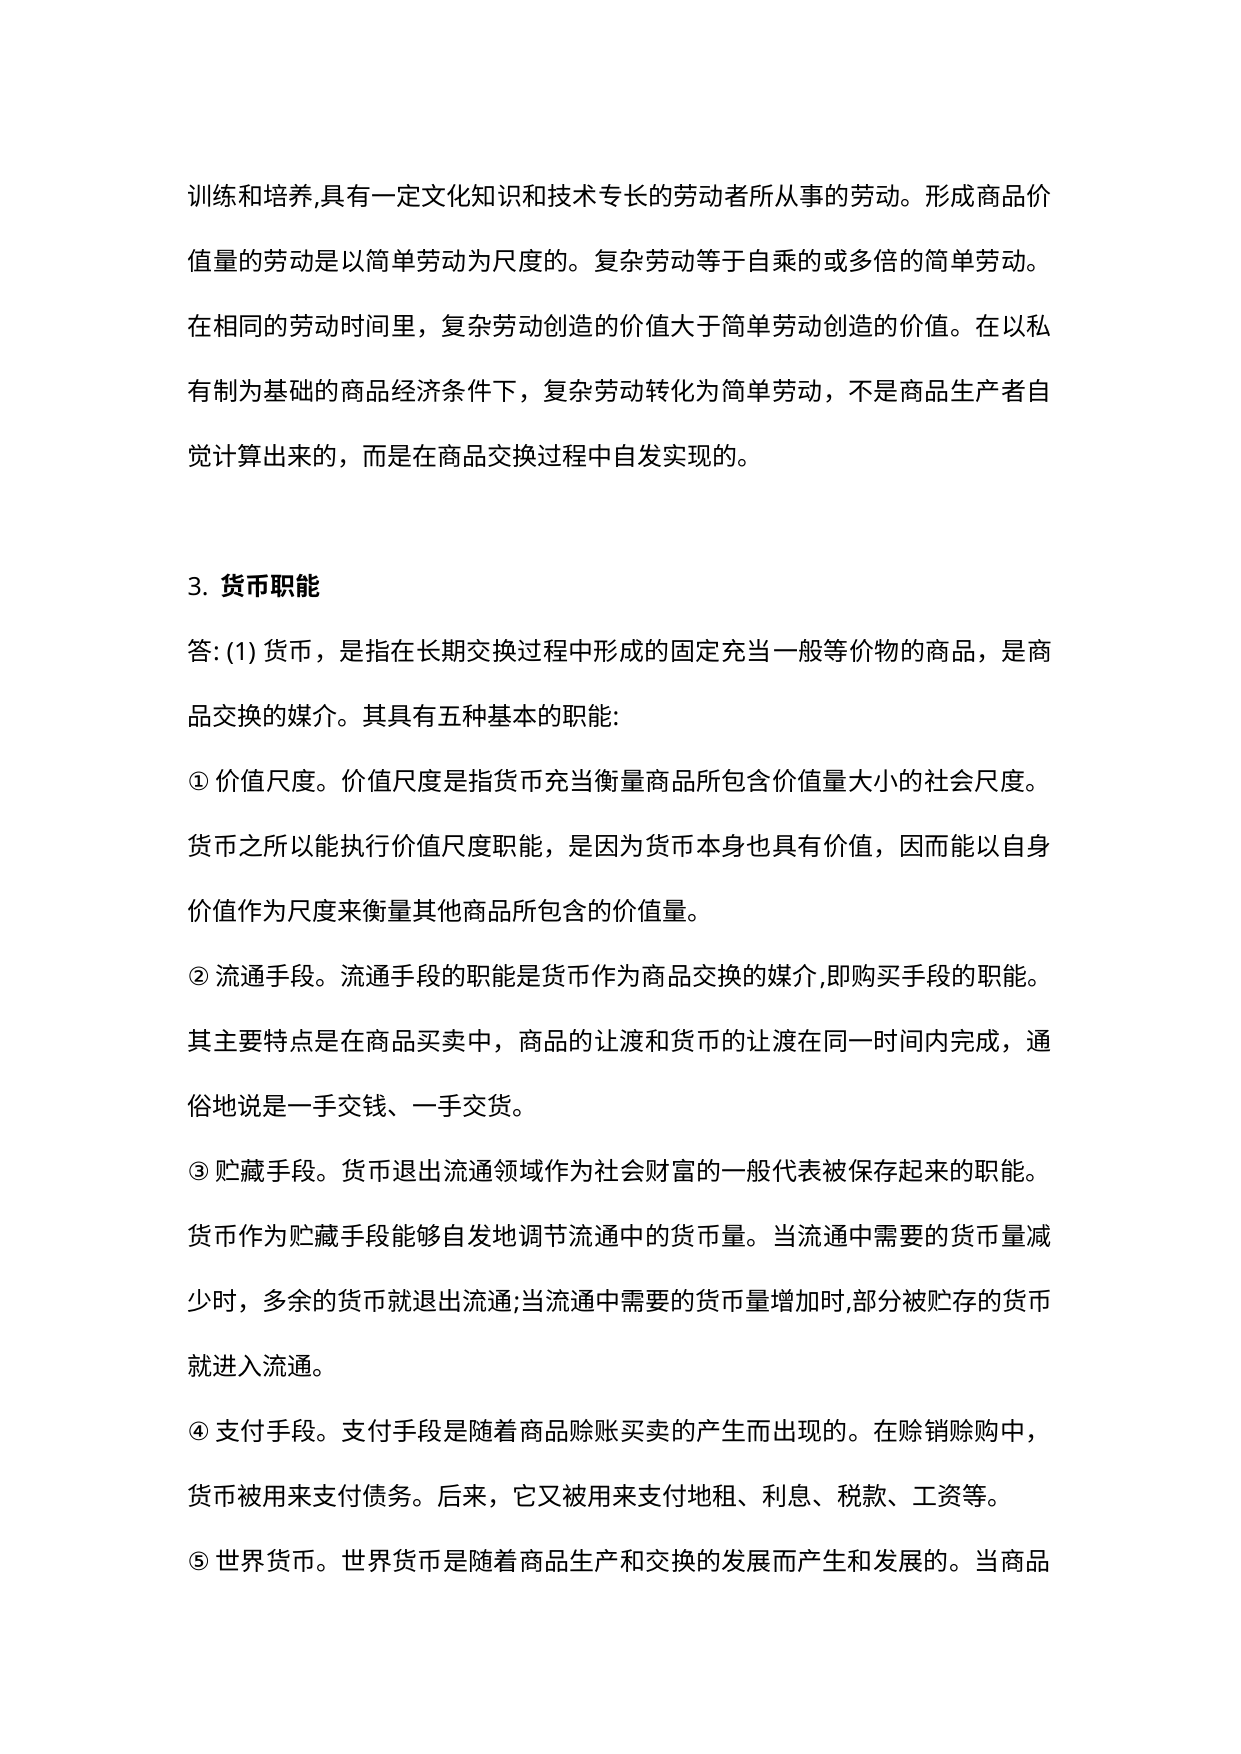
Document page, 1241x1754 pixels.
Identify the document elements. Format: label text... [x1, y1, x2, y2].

list 货币职能 [187, 552, 1053, 617]
list ③贮藏手段。货币退出流通领域作为社会财富的一般代表被保存起来的职能。货币作为贮藏手段能够自发地调节流通中的货币量。当流通中需要的货币量减少时，多余的货币就退出流通;当流通中需要的货币量增加时,部分被贮存的货币就进入流通。 [187, 1137, 1053, 1397]
list 答: (1) 货币，是指在长期交换过程中形成的固定充当一般等价物的商品，是商品交换的媒介。其具有五种基本的职能: [187, 617, 1053, 747]
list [187, 1527, 1053, 1592]
list ④支付手段。支付手段是随着商品赊账买卖的产生而出现的。在赊销赊购中，货币被用来支付债务。后来，它又被用来支付地租、利息、税款、工资等。 [187, 1397, 1053, 1527]
list ①价值尺度。价值尺度是指货币充当衡量商品所包含价值量大小的社会尺度。货币之所以能执行价值尺度职能，是因为货币本身也具有价值，因而能以自身价值作为尺度来衡量其他商品所包含的价值量。 [187, 747, 1053, 942]
list ②流通手段。流通手段的职能是货币作为商品交换的媒介,即购买手段的职能。其主要特点是在商品买卖中，商品的让渡和货币的让渡在同一时间内完成，通俗地说是一手交钱、一手交货。 [187, 942, 1053, 1137]
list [187, 162, 1053, 487]
